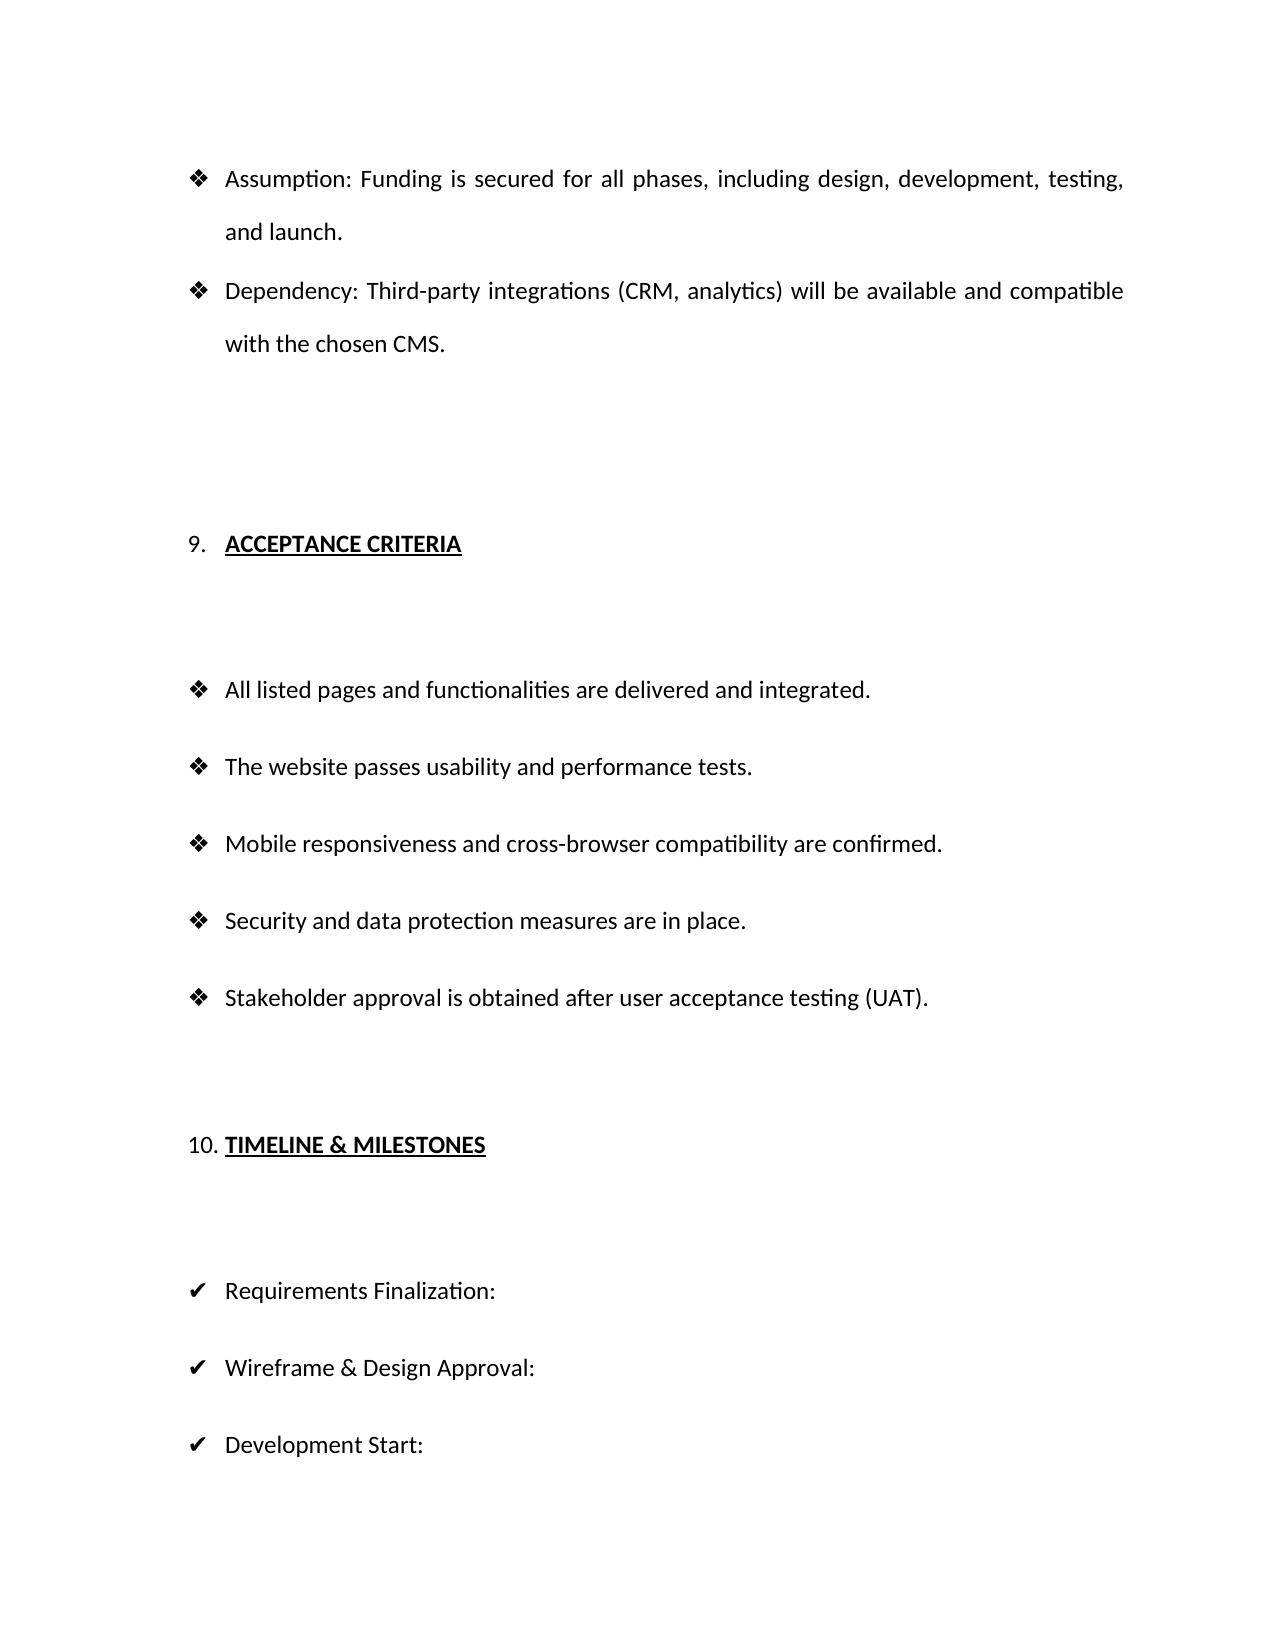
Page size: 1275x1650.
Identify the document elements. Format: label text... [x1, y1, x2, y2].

list All listed pages and functionalities are delivered and integrated. [187, 661, 1125, 713]
list Stakeholder approval is obtained after user acceptance testing (UAT). [187, 969, 1125, 1020]
list Wireframe & Design Approval: [187, 1339, 1125, 1391]
list Requirements Finalization: [187, 1263, 1125, 1314]
list The website passes usability and performance tests. [187, 738, 1125, 789]
list Security and data protection measures are in place. [187, 892, 1125, 943]
list TIMELINE & MILESTONES [187, 1129, 1125, 1160]
list Assumption: Funding is secured for all phases, including design, development, testing, and launch. [187, 150, 1125, 247]
list Dependency: Third-party integrations (CRM, analytics) will be available and compatible with the chosen CMS. [187, 262, 1125, 359]
list Mobile responsiveness and cross-browser compatibility are confirmed. [187, 815, 1125, 866]
list Development Start: [187, 1416, 1125, 1468]
list ACCEPTANCE CRITERIA [187, 528, 1125, 559]
